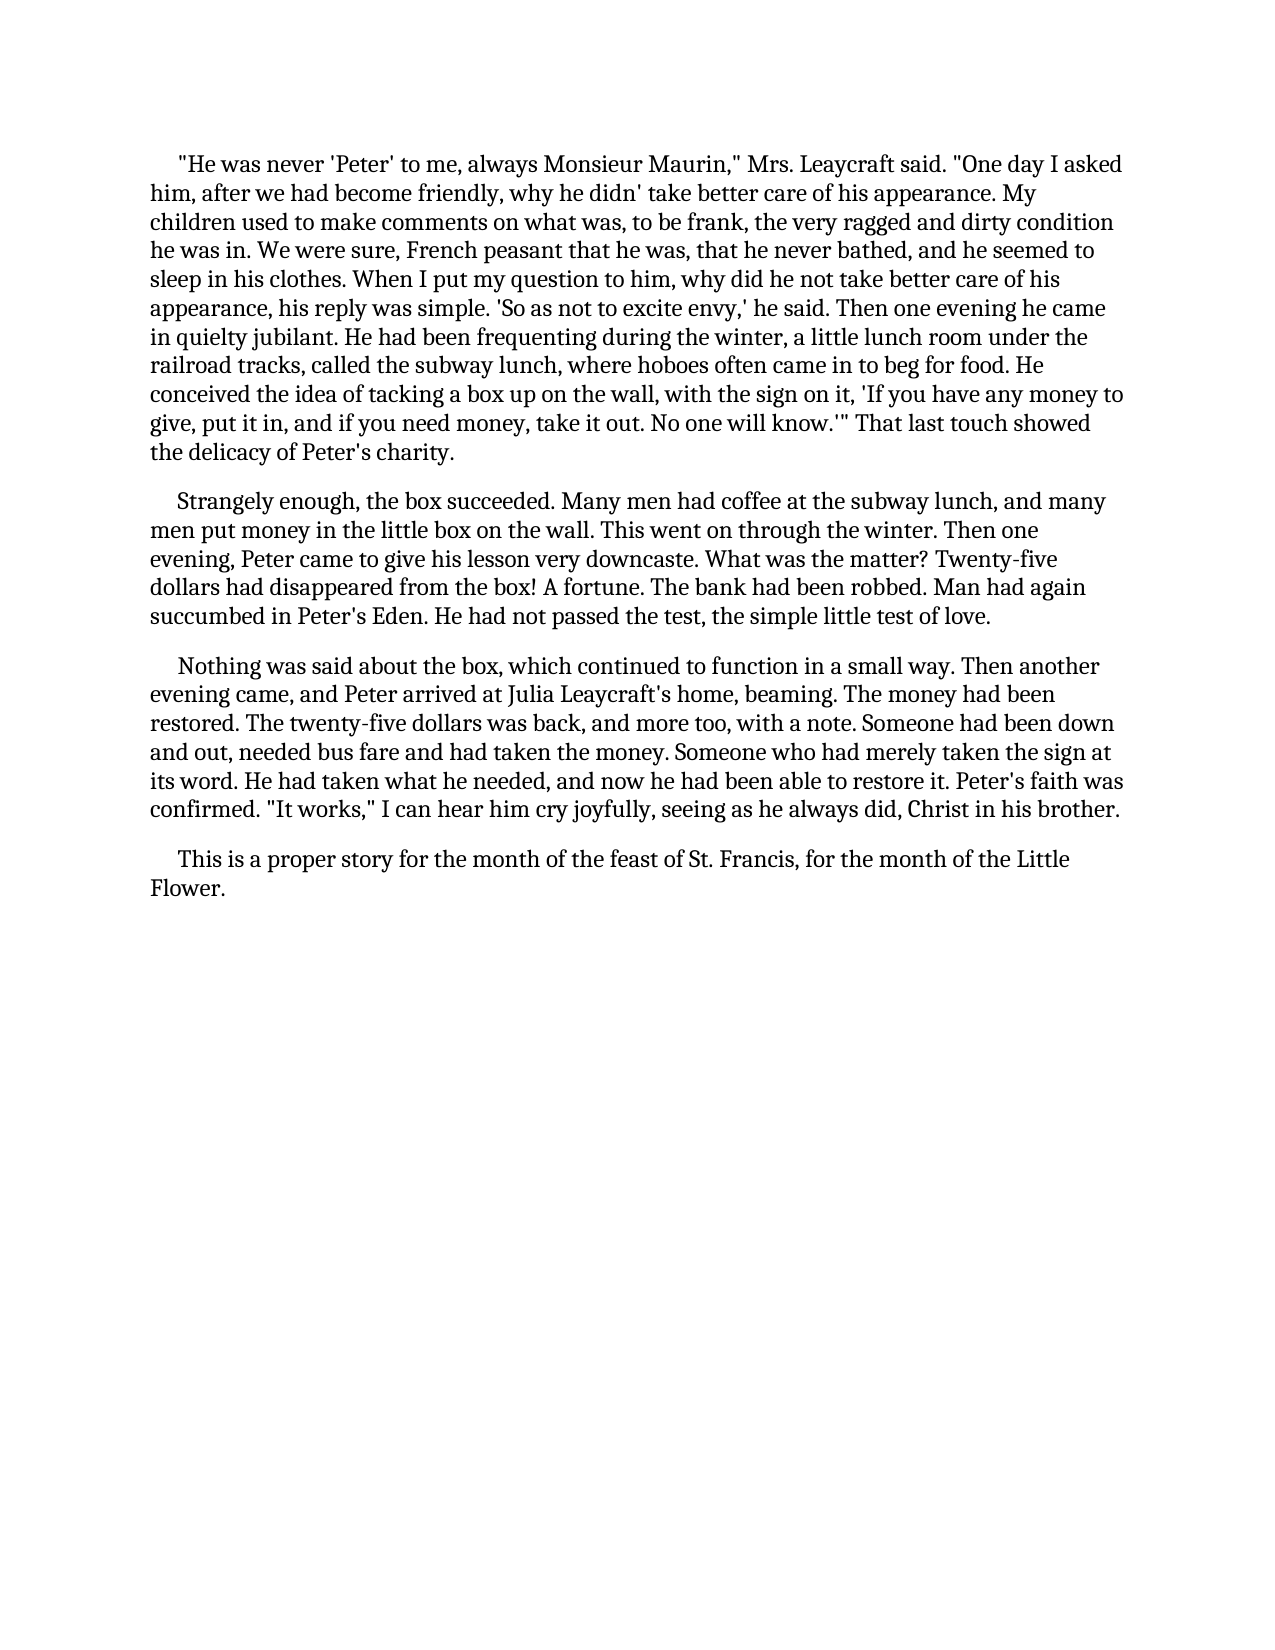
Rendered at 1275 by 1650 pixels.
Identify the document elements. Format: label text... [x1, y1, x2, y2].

text This is a proper story for the month of the feast of St. Francis, for the month of the Little Flower. [150, 845, 1125, 902]
text Nothing was said about the box, which continued to function in a small way. Then another evening came, and Peter arrived at Julia Leaycraft's home, beaming. The money had been restored. The twenty-five dollars was back, and more too, with a note. Someone had been down and out, needed bus fare and had taken the money. Someone who had merely taken the sign at its word. He had taken what he needed, and now he had been able to restore it. Peter's faith was confirmed. "It works," I can hear him cry joyfully, seeing as he always did, Christ in his brother. [150, 652, 1125, 824]
text Strangely enough, the box succeeded. Many men had coffee at the subway lunch, and many men put money in the little box on the wall. This went on through the winter. Then one evening, Peter came to give his lesson very downcaste. What was the matter? Twenty-five dollars had disappeared from the box! A fortune. The bank had been robbed. Man had again succumbed in Peter's Eden. He had not passed the test, the simple little test of love. [150, 487, 1125, 631]
text "He was never 'Peter' to me, always Monsieur Maurin," Mrs. Leaycraft said. "One day I asked him, after we had become friendly, why he didn' take better care of his appearance. My children used to make comments on what was, to be frank, the very ragged and dirty condition he was in. We were sure, French peasant that he was, that he never bathed, and he seemed to sleep in his clothes. When I put my question to him, why did he not take better care of his appearance, his reply was simple. 'So as not to excite envy,' he said. Then one evening he came in quielty jubilant. He had been frequenting during the winter, a little lunch room under the railroad tracks, called the subway lunch, where hoboes often came in to beg for food. He conceived the idea of tacking a box up on the wall, with the sign on it, 'If you have any money to give, put it in, and if you need money, take it out. No one will know.'" That last touch showed the delicacy of Peter's charity. [150, 150, 1125, 466]
